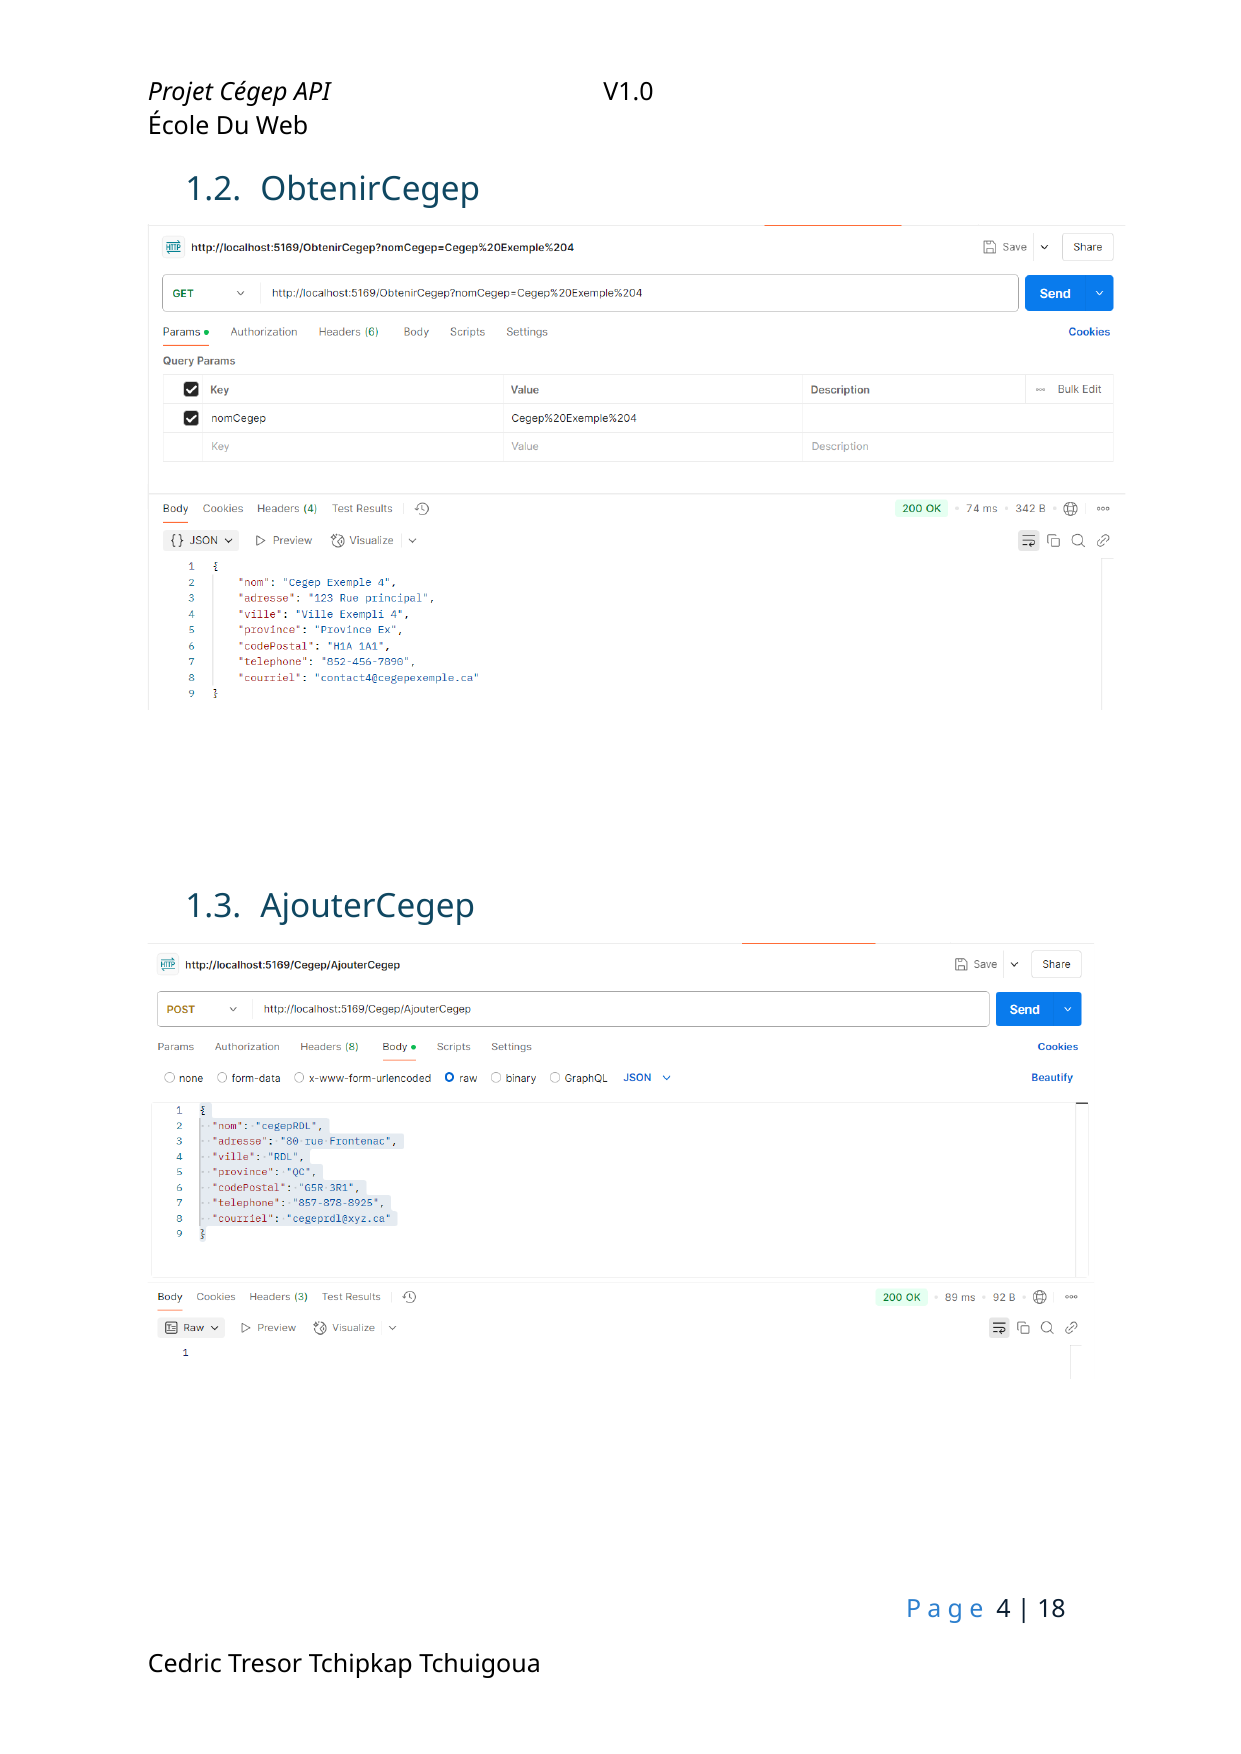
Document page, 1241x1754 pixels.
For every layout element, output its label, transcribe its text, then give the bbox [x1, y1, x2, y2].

picture [147, 224, 1126, 710]
subtitle ObtenirCegep [185, 164, 1093, 210]
picture [147, 942, 1095, 1379]
subtitle AjouterCegep [185, 882, 1093, 928]
